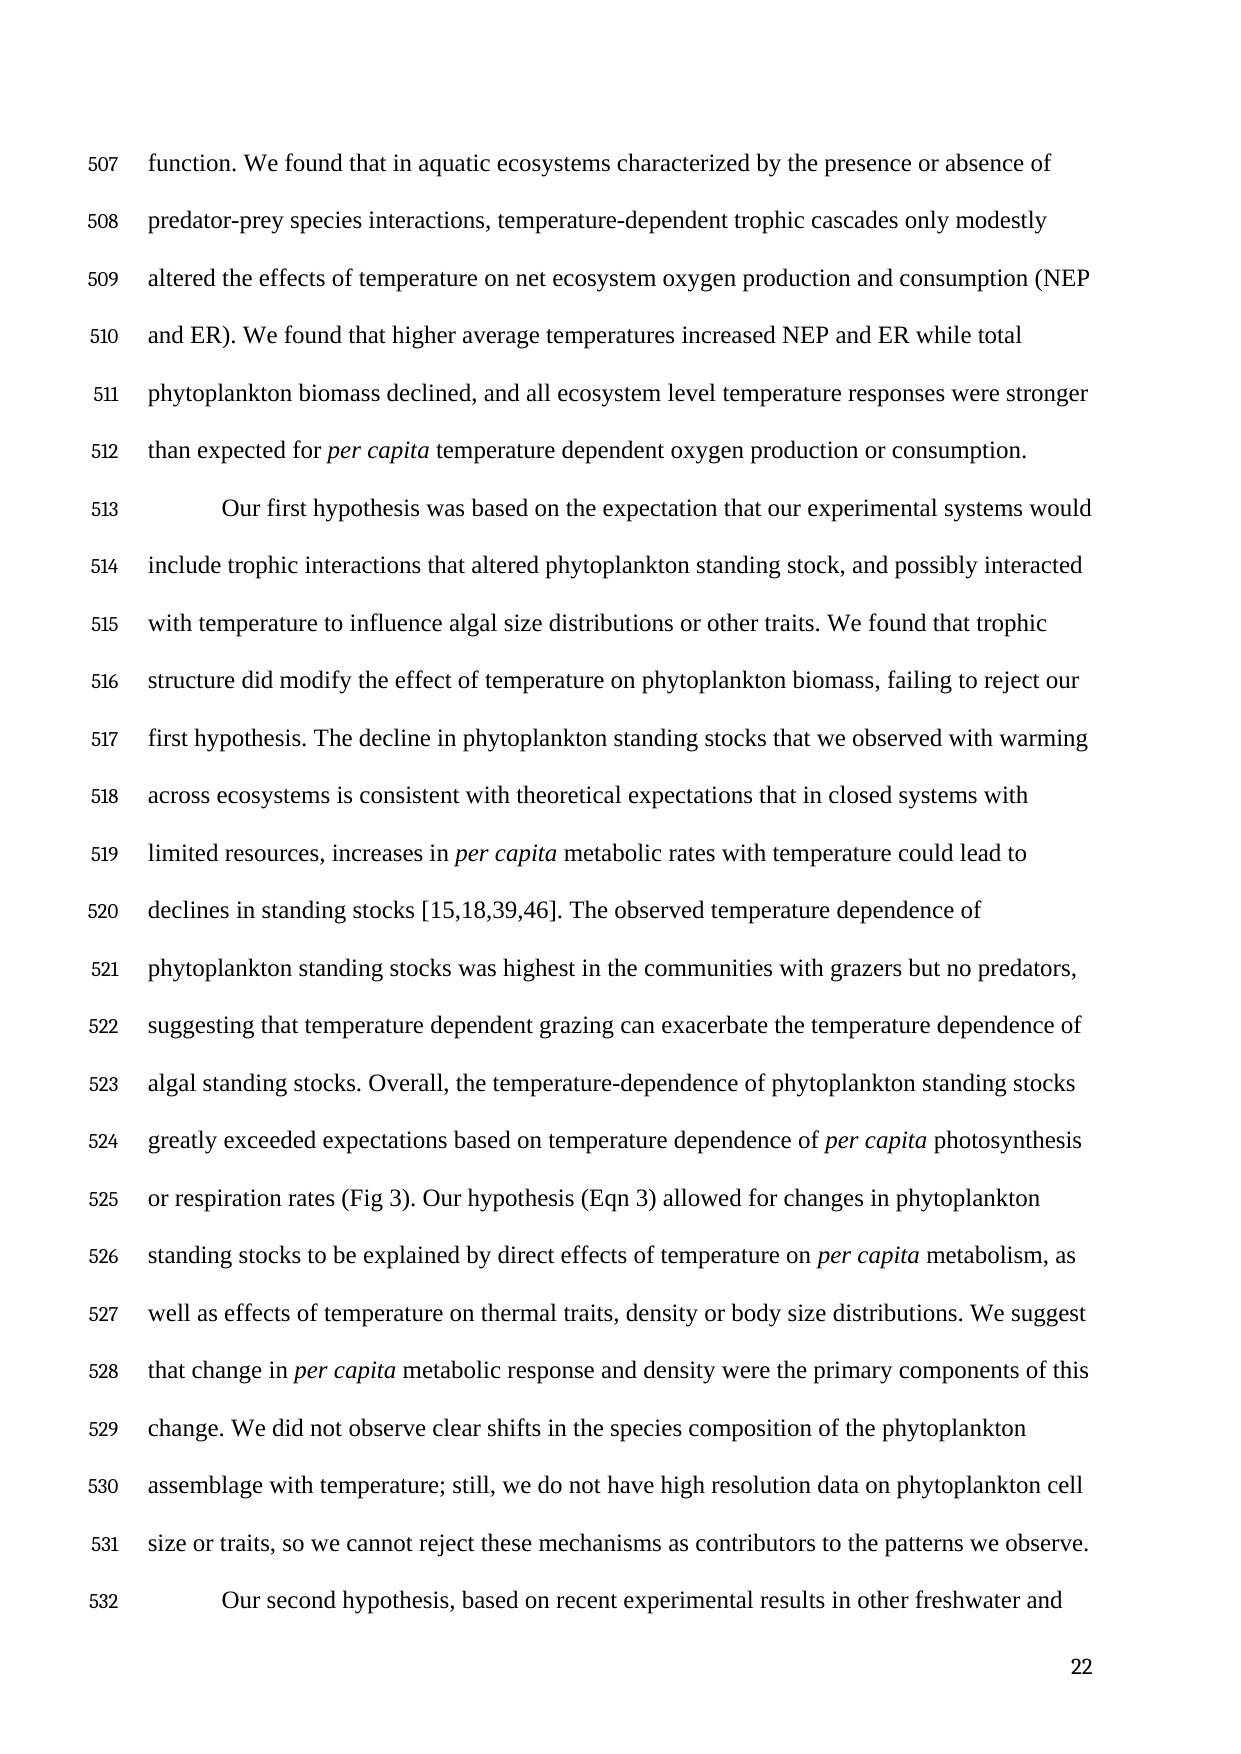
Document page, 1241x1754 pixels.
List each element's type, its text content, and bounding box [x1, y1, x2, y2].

text Our first hypothesis was based on the expectation that our experimental systems would include trophic interactions that altered phytoplankton standing stock, and possibly interacted with temperature to influence algal size distributions or other traits. We found that trophic structure did modify the effect of temperature on phytoplankton biomass, failing to reject our first hypothesis. The decline in phytoplankton standing stocks that we observed with warming across ecosystems is consistent with theoretical expectations that in closed systems with limited resources, increases in per capita metabolic rates with temperature could lead to declines in standing stocks [15,18,39,46]. The observed temperature dependence of phytoplankton standing stocks was highest in the communities with grazers but no predators, suggesting that temperature dependent grazing can exacerbate the temperature dependence of algal standing stocks. Overall, the temperature-dependence of phytoplankton standing stocks greatly exceeded expectations based on temperature dependence of per capita photosynthesis or respiration rates (Fig 3). Our hypothesis (Eqn 3) allowed for changes in phytoplankton standing stocks to be explained by direct effects of temperature on per capita metabolism, as well as effects of temperature on thermal traits, density or body size distributions. We suggest that change in per capita metabolic response and density were the primary components of this change. We did not observe clear shifts in the species composition of the phytoplankton assemblage with temperature; still, we do not have high resolution data on phytoplankton cell size or traits, so we cannot reject these mechanisms as contributors to the patterns we observe. [148, 493, 1092, 1556]
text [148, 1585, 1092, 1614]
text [148, 148, 1092, 464]
